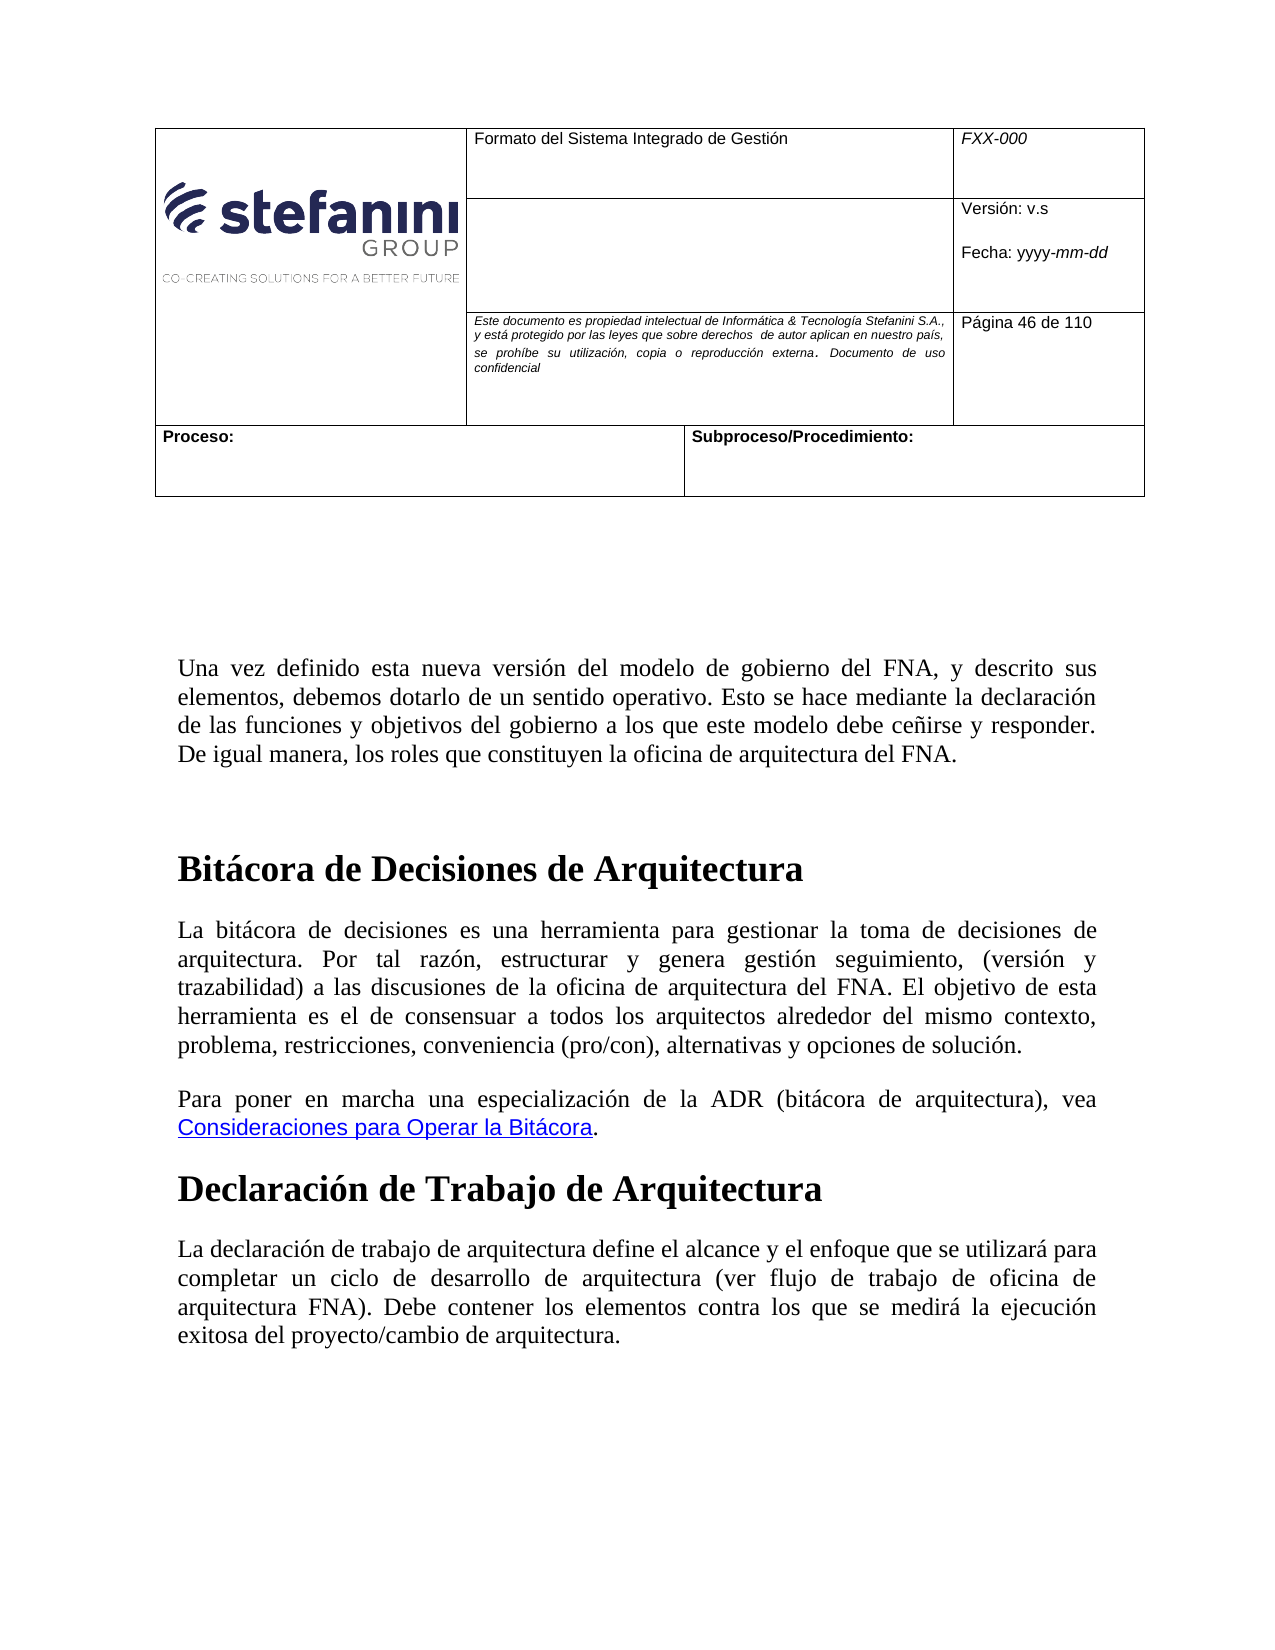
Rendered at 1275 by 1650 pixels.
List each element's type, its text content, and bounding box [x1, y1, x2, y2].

subtitle Declaración de Trabajo de Arquitectura [177, 1166, 1098, 1209]
text La bitácora de decisiones es una herramienta para gestionar la toma de decisiones de arquitectura. Por tal razón, estructurar y genera gestión seguimiento, (versión y trazabilidad) a las discusiones de la oficina de arquitectura del FNA. El objetivo de esta herramienta es el de consensuar a todos los arquitectos alrededor del mismo contexto, problema, restricciones, conveniencia (pro/con), alternativas y opciones de solución. [177, 915, 1098, 1059]
picture [162, 182, 460, 286]
text Para poner en marcha una especialización de la ADR (bitácora de arquitectura), vea Consideraciones para Operar la Bitácora. [177, 1084, 1098, 1141]
subtitle Bitácora de Decisiones de Arquitectura [177, 847, 1098, 890]
text Una vez definido esta nueva versión del modelo de gobierno del FNA, y descrito sus elementos, debemos dotarlo de un sentido operativo. Esto se hace mediante la declaración de las funciones y objetivos del gobierno a los que este modelo debe ceñirse y responder. De igual manera, los roles que constituyen la oficina de arquitectura del FNA. [177, 653, 1098, 768]
text La declaración de trabajo de arquitectura define el alcance y el enfoque que se utilizará para completar un ciclo de desarrollo de arquitectura (ver flujo de trabajo de oficina de arquitectura FNA). Debe contener los elementos contra los que se medirá la ejecución exitosa del proyecto/cambio de arquitectura. [177, 1234, 1098, 1349]
